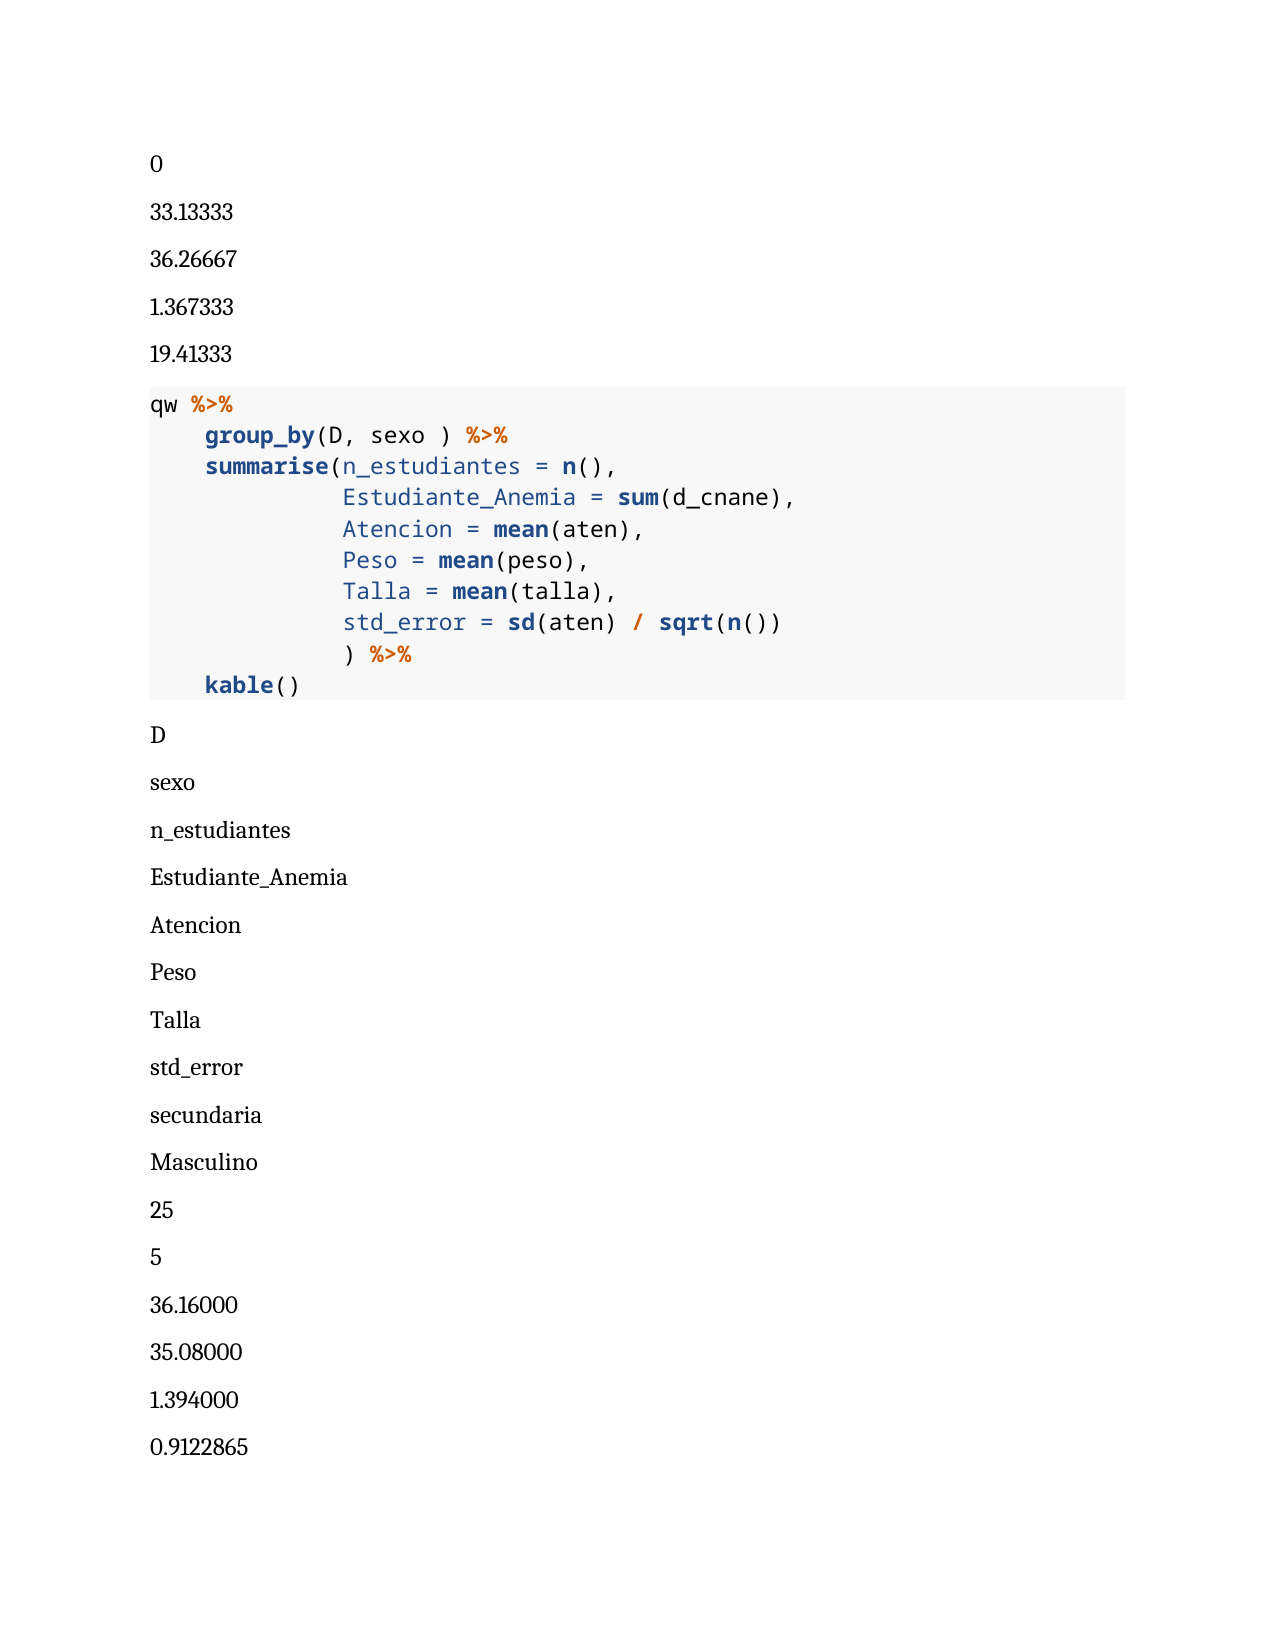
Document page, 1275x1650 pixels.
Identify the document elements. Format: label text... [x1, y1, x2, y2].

text D [150, 721, 1125, 749]
text 5 [150, 1243, 1125, 1272]
text secundaria [150, 1101, 1125, 1129]
text Peso [150, 958, 1125, 987]
text 0 [150, 150, 1125, 179]
text 1.367333 [150, 292, 1125, 321]
text Masculino [150, 1148, 1125, 1177]
text Atencion [150, 911, 1125, 939]
text 33.13333 [150, 197, 1125, 226]
text qw %>% group_by(D, sexo ) %>% summarise(n_estudiantes = n(), Estudiante_Anemia = sum(d_cnane), Atencion = mean(aten), Peso = mean(peso), Talla = mean(talla), std_error = sd(aten) / sqrt(n()) ) %>% kable() [150, 387, 1125, 700]
text n_estudiantes [150, 816, 1125, 844]
text Estudiante_Anemia [150, 863, 1125, 892]
text 0.9122865 [150, 1433, 1125, 1462]
text 1.394000 [150, 1386, 1125, 1414]
text 19.41333 [150, 340, 1125, 369]
text sexo [150, 768, 1125, 797]
text 25 [150, 1196, 1125, 1224]
text 35.08000 [150, 1338, 1125, 1367]
text 36.16000 [150, 1291, 1125, 1319]
text std_error [150, 1053, 1125, 1082]
text Talla [150, 1006, 1125, 1034]
text 36.26667 [150, 245, 1125, 274]
